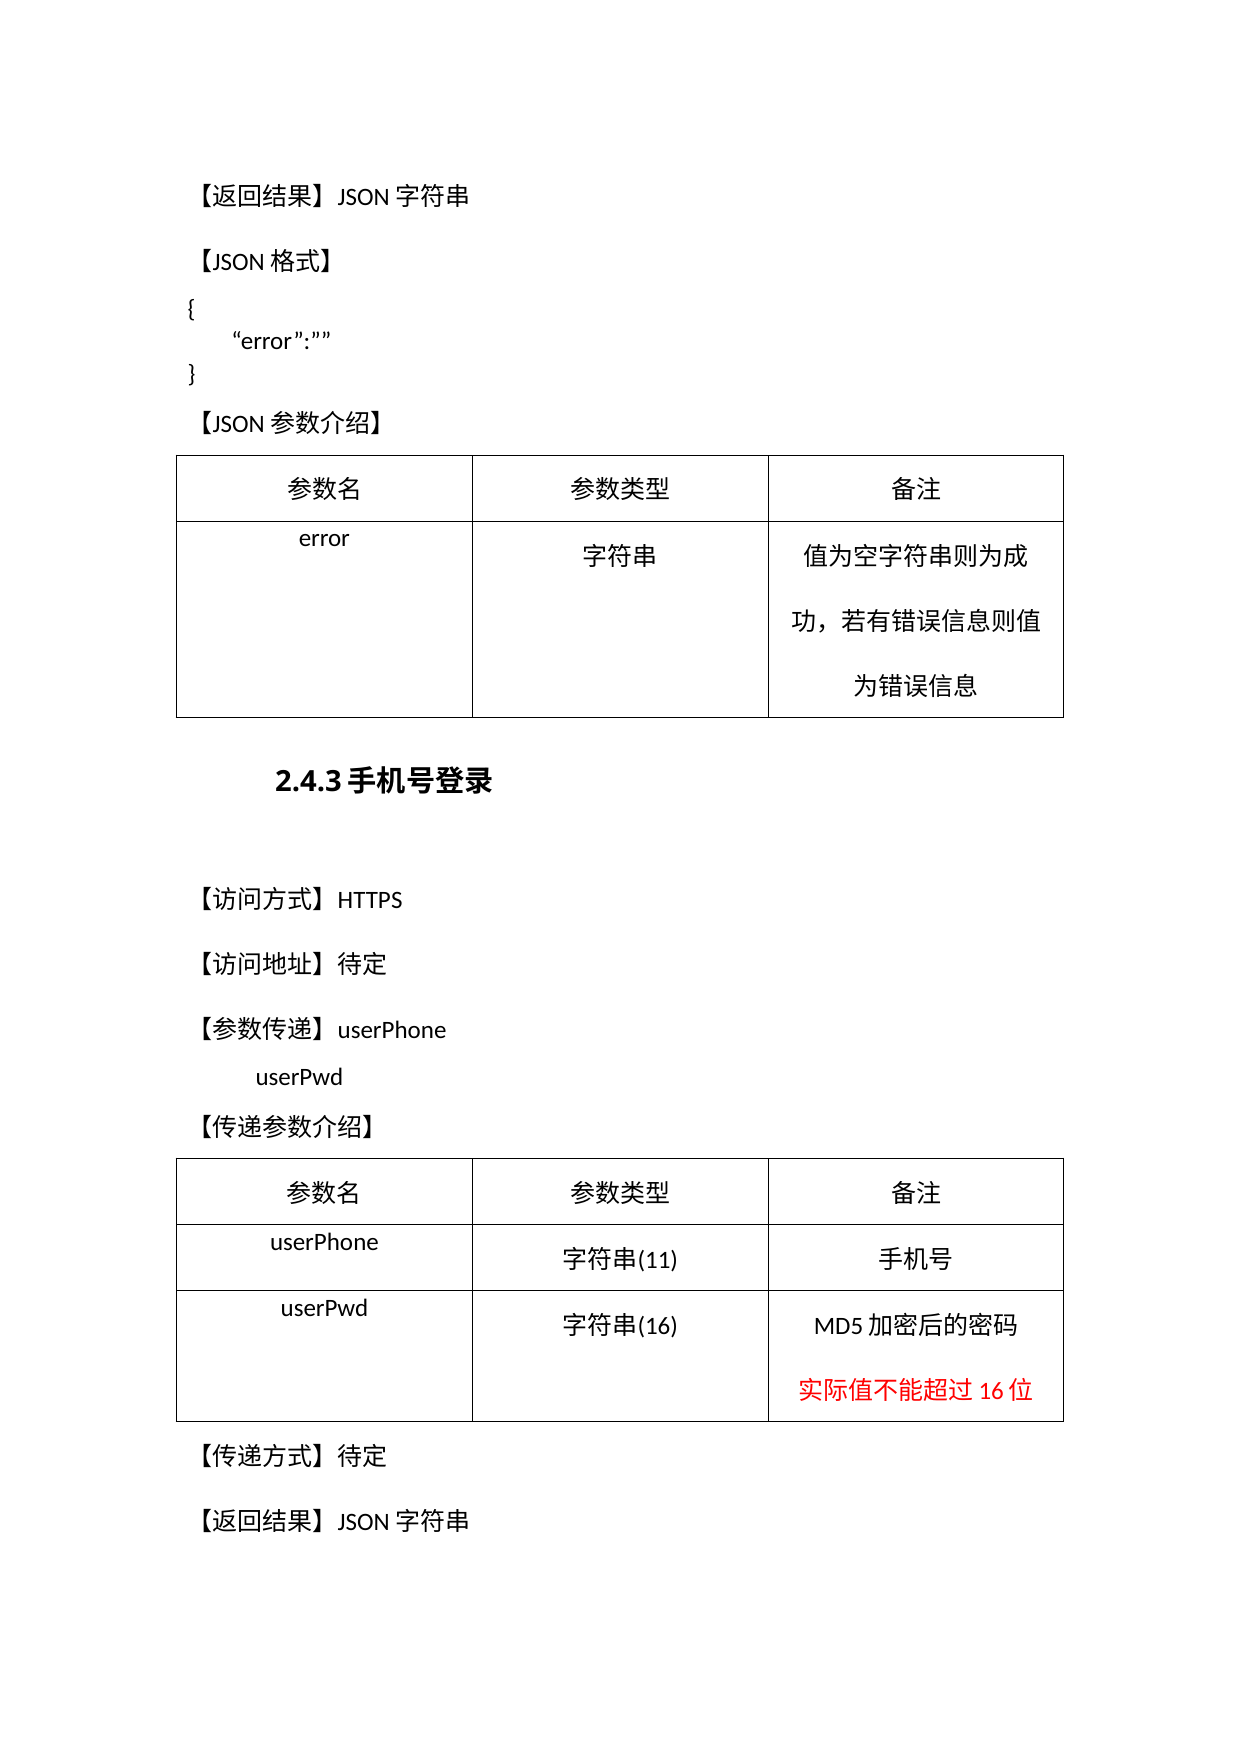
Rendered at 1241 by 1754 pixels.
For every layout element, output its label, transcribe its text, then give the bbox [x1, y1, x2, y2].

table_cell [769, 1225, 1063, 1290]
text userPwd [187, 1060, 1053, 1093]
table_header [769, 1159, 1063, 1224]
text 【访问地址】待定 [187, 930, 1053, 995]
text 【JSON格式】 [187, 227, 1053, 292]
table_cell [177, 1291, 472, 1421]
text 【返回结果】JSON字符串 [187, 162, 1053, 227]
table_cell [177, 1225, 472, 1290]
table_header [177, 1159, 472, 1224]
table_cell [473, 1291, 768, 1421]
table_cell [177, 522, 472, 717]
text 【传递方式】待定 [187, 1422, 1053, 1487]
text 【访问方式】HTTPS [187, 865, 1053, 930]
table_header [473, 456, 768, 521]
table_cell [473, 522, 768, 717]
text 【参数传递】userPhone [187, 995, 1053, 1060]
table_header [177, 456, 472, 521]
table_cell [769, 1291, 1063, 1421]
text 【返回结果】JSON字符串 [187, 1487, 1053, 1552]
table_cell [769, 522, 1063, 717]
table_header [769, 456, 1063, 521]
subtitle 2.4.3手机号登录 [231, 747, 1053, 812]
text { [187, 292, 1053, 324]
text “error”:”” [187, 324, 1053, 357]
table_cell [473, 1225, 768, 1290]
text 【传递参数介绍】 [187, 1093, 1053, 1158]
text } [187, 357, 1053, 389]
text 【JSON参数介绍】 [187, 389, 1053, 454]
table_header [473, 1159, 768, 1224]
